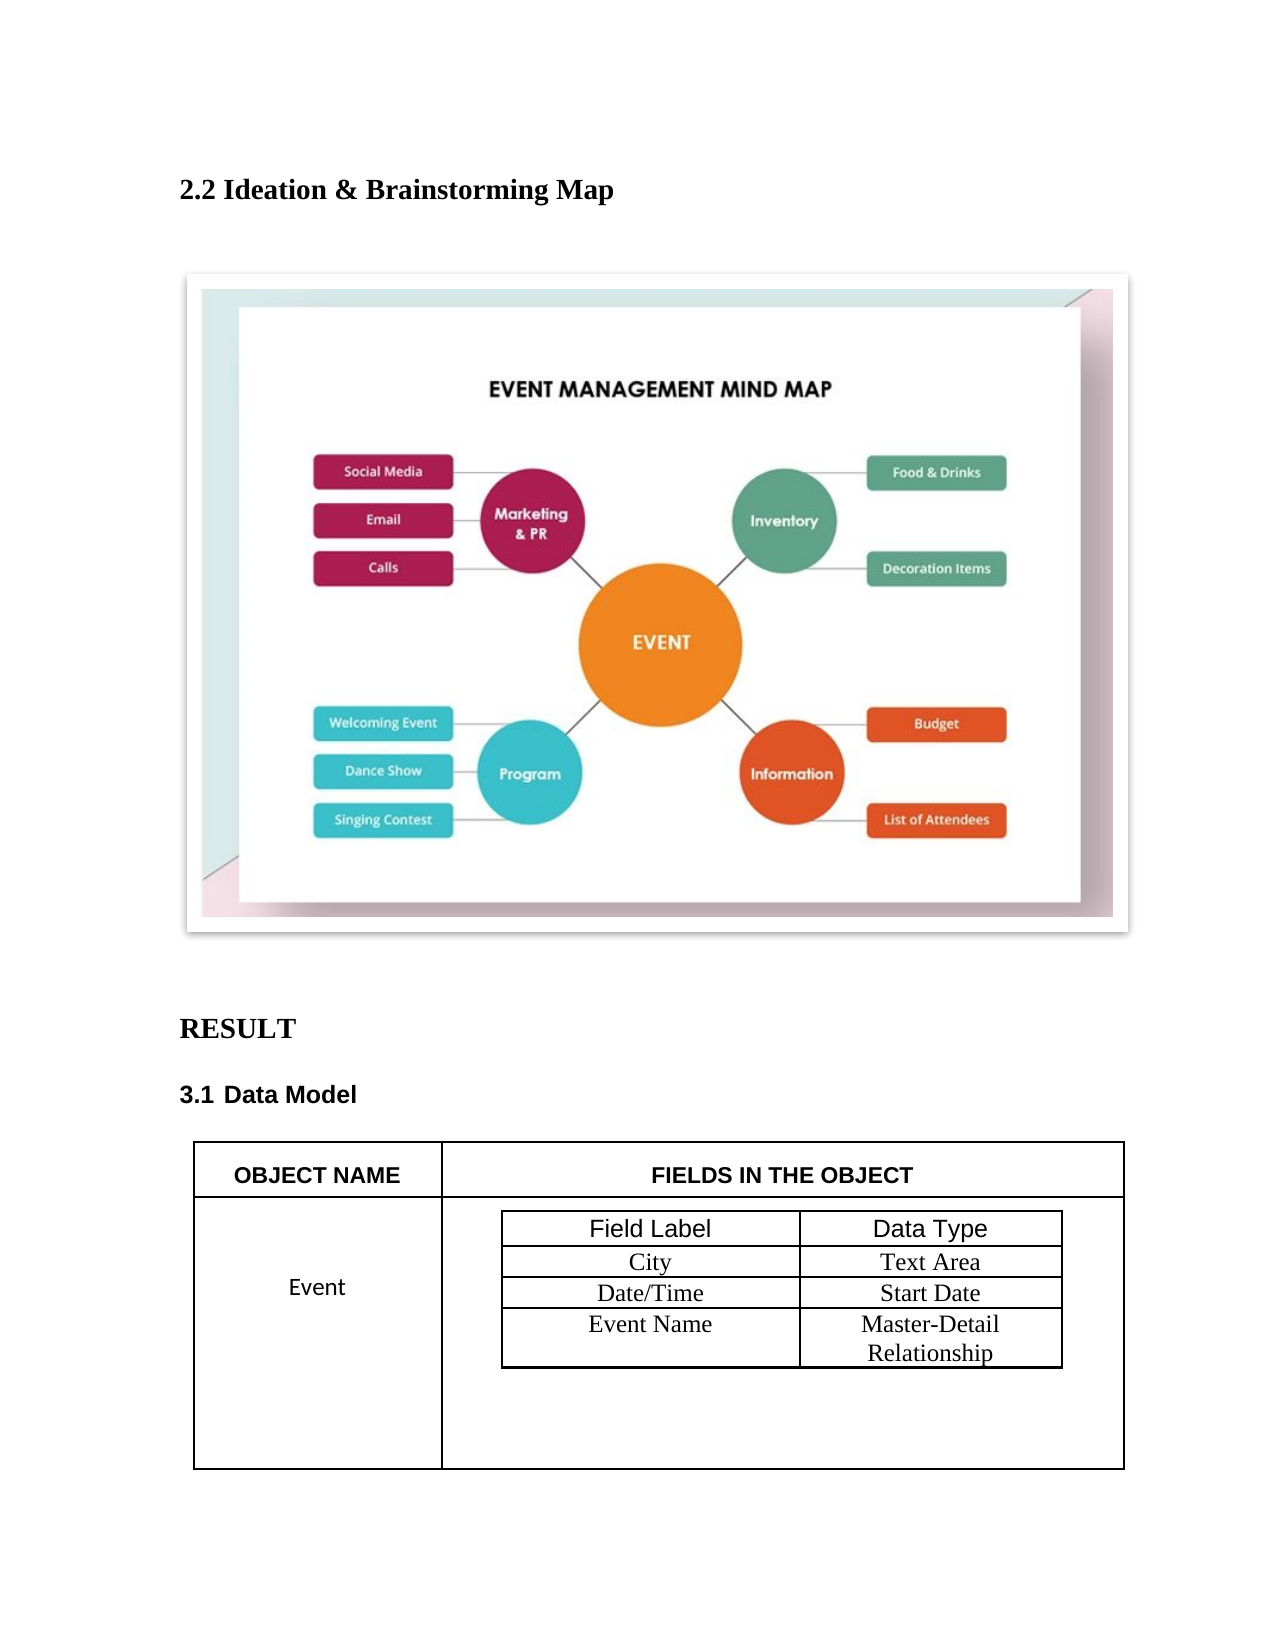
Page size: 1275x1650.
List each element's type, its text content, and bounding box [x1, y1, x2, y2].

list RESULT [179, 1011, 1008, 1044]
table_cell Event [195, 1198, 441, 1468]
list Data Model [179, 1080, 1008, 1108]
text 2.2 Ideation & Brainstorming Map [179, 172, 880, 206]
table_cell [443, 1198, 1123, 1468]
picture [201, 289, 1113, 917]
table_header OBJECT NAME [195, 1143, 441, 1196]
table_header FIELDS IN THE OBJECT [443, 1143, 1123, 1196]
